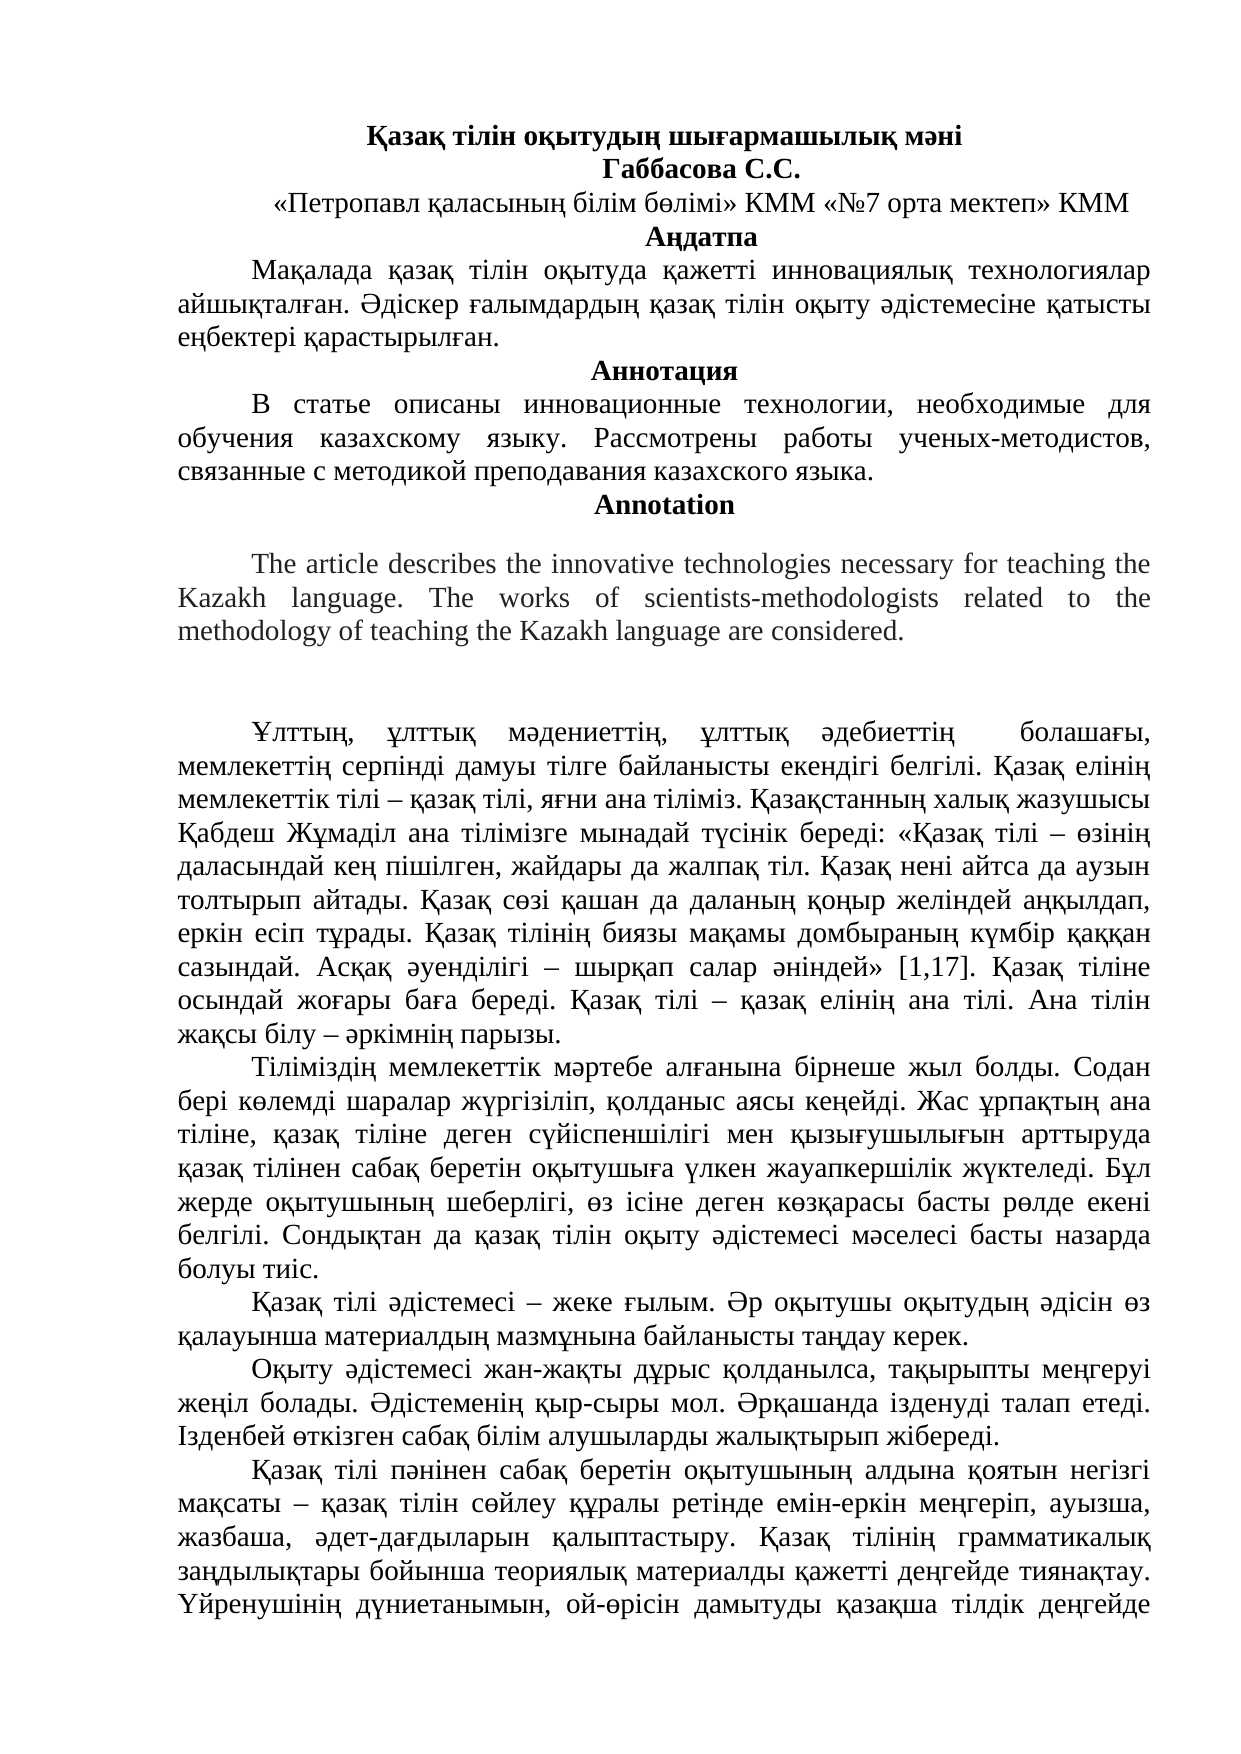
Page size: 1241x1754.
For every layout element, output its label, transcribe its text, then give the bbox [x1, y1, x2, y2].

text Қазақ тілін оқытудың шығармашылық мәні [177, 118, 1152, 152]
text Қазақ тілі әдістемесі – жеке ғылым. Әр оқытушы оқытудың әдісін өз қалауынша материалдың мазмұнына байланысты таңдау керек. [177, 1284, 1152, 1351]
text В статье описаны инновационные технологии, необходимые для обучения казахскому языку. Рассмотрены работы ученых-методистов, связанные с методикой преподавания казахского языка. [177, 386, 1152, 487]
text Аnnotation [177, 487, 1152, 521]
text Тіліміздің мемлекеттік мәртебе алғанына бірнеше жыл болды. Содан бері көлемді шаралар жүргізіліп, қолданыс аясы кеңейді. Жас ұрпақтың ана тіліне, қазақ тіліне деген сүйіспеншілігі мен қызығушылығын арттыруда қазақ тілінен сабақ беретін оқытушыға үлкен жауапкершілік жүктеледі. Бұл жерде оқытушының шеберлігі, өз ісіне деген көзқарасы басты рөлде екені белгілі. Сондықтан да қазақ тілін оқыту әдістемесі мәселесі басты назарда болуы тиіс. [177, 1049, 1152, 1284]
text Ұлттың, ұлттық мәдениеттің, ұлттық әдебиеттің болашағы, мемлекеттің серпінді дамуы тілге байланысты екендігі белгілі. Қазақ елінің мемлекеттік тілі – қазақ тілі, яғни ана тіліміз. Қазақстанның халық жазушысы Қабдеш Жұмаділ ана тілімізге мынадай түсінік береді: «Қазақ тілі – өзінің даласындай кең пішілген, жайдары да жалпақ тіл. Қазақ нені айтса да аузын толтырып айтады. Қазақ сөзі қашан да даланың қоңыр желіндей аңқылдап, еркін есіп тұрады. Қазақ тілінің биязы мақамы домбыраның күмбір қаққан сазындай. Асқақ әуенділігі – шырқап салар әніндей» [1,17]. Қазақ тіліне осындай жоғары баға береді. Қазақ тілі – қазақ елінің ана тілі. Ана тілін жақсы білу – әркімнің парызы. [177, 714, 1152, 1049]
text Аңдатпа [177, 219, 1152, 252]
text Оқыту әдістемесі жан-жақты дұрыс қолданылса, тақырыпты меңгеруі жеңіл болады. Әдістеменің қыр-сыры мол. Әрқашанда ізденуді талап етеді. Ізденбей өткізген сабақ білім алушыларды жалықтырып жібереді. [177, 1351, 1152, 1452]
text Мақалада қазақ тілін оқытуда қажетті инновациялық технологиялар айшықталған. Әдіскер ғалымдардың қазақ тілін оқыту әдістемесіне қатысты еңбектері қарастырылған. [177, 252, 1152, 353]
text Габбасова С.С. [177, 152, 1152, 185]
text Аннотация [177, 353, 1152, 386]
text «Петропавл қаласының білім бөлімі» КММ «№7 орта мектеп» КММ [177, 185, 1152, 219]
text The article describes the innovative technologies necessary for teaching the Kazakh language. The works of scientists-methodologists related to the methodology of teaching the Kazakh language are considered. [177, 546, 1152, 647]
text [177, 1452, 1152, 1620]
